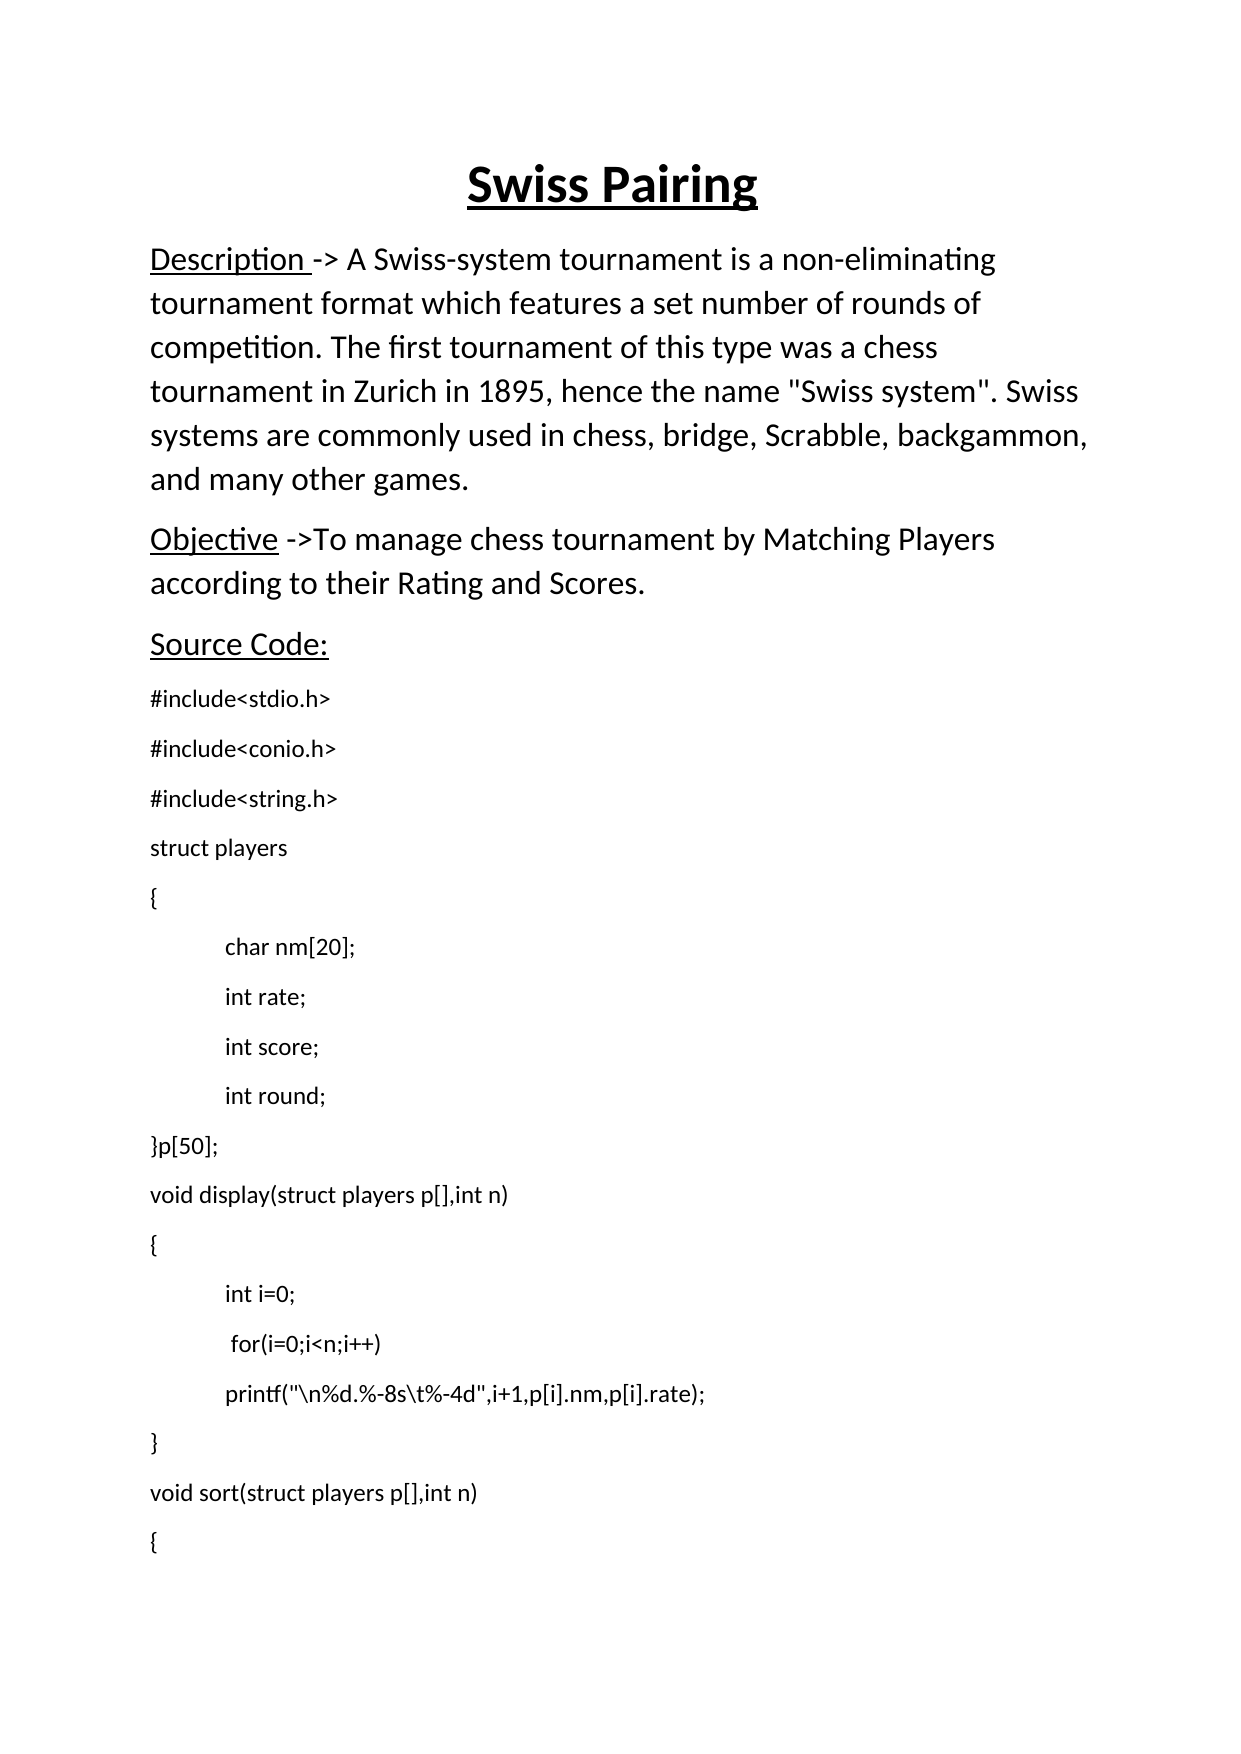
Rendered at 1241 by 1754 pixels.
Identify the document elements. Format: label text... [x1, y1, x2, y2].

text }p[50]; [150, 1130, 1090, 1160]
text char nm[20]; [150, 932, 1090, 962]
text #include<string.h> [150, 783, 1090, 813]
text Swiss Pairing [150, 150, 1090, 216]
text { [150, 1229, 1090, 1259]
text { [150, 1527, 1090, 1557]
text { [150, 882, 1090, 912]
text int rate; [150, 981, 1090, 1012]
text Objective ->To manage chess tournament by Matching Players according to their Rating and Scores. [150, 518, 1090, 603]
text void display(struct players p[],int n) [150, 1179, 1090, 1210]
text } [150, 1427, 1090, 1458]
text int round; [150, 1080, 1090, 1111]
text struct players [150, 832, 1090, 863]
text Source Code: [150, 623, 1090, 664]
text #include<conio.h> [150, 733, 1090, 764]
text int i=0; [150, 1279, 1090, 1309]
text void sort(struct players p[],int n) [150, 1477, 1090, 1507]
text int score; [150, 1031, 1090, 1061]
text for(i=0;i<n;i++) [150, 1328, 1090, 1359]
text printf("\n%d.%-8s\t%-4d",i+1,p[i].nm,p[i].rate); [150, 1378, 1090, 1408]
text #include<stdio.h> [150, 684, 1090, 714]
text Description -> A Swiss-system tournament is a non-eliminating tournament format which features a set number of rounds of competition. The first tournament of this type was a chess tournament in Zurich in 1895, hence the name "Swiss system". Swiss systems are commonly used in chess, bridge, Scrabble, backgammon, and many other games. [150, 238, 1090, 498]
